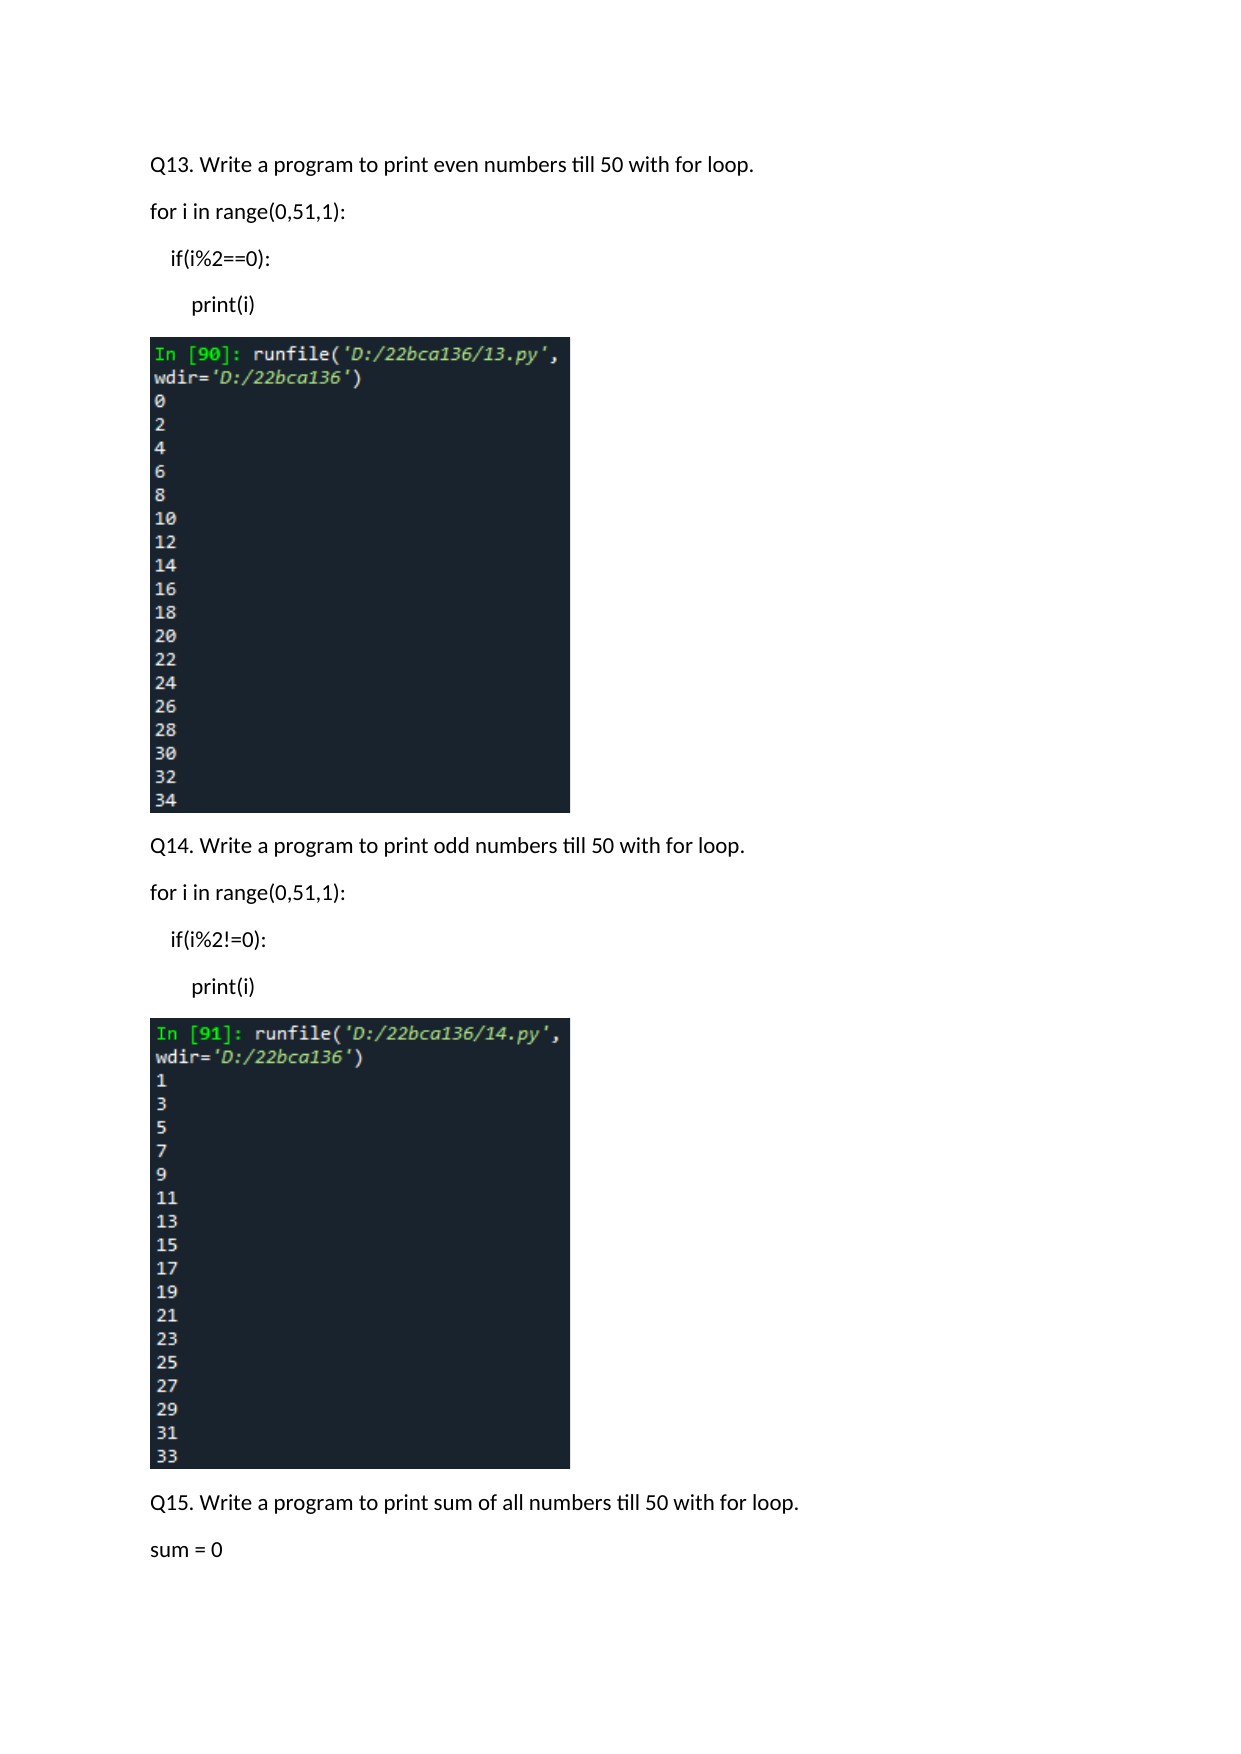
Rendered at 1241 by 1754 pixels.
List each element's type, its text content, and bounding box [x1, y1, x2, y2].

text if(i%2==0): [150, 244, 1090, 272]
text print(i) [150, 972, 1090, 1000]
picture [150, 337, 571, 813]
text Q15. Write a program to print sum of all numbers till 50 with for loop. [150, 1488, 1090, 1516]
text if(i%2!=0): [150, 925, 1090, 953]
text for i in range(0,51,1): [150, 878, 1090, 906]
text sum = 0 [150, 1535, 1090, 1563]
picture [150, 1018, 571, 1469]
text Q13. Write a program to print even numbers till 50 with for loop. [150, 150, 1090, 178]
text for i in range(0,51,1): [150, 197, 1090, 225]
text Q14. Write a program to print odd numbers till 50 with for loop. [150, 831, 1090, 859]
text print(i) [150, 291, 1090, 319]
